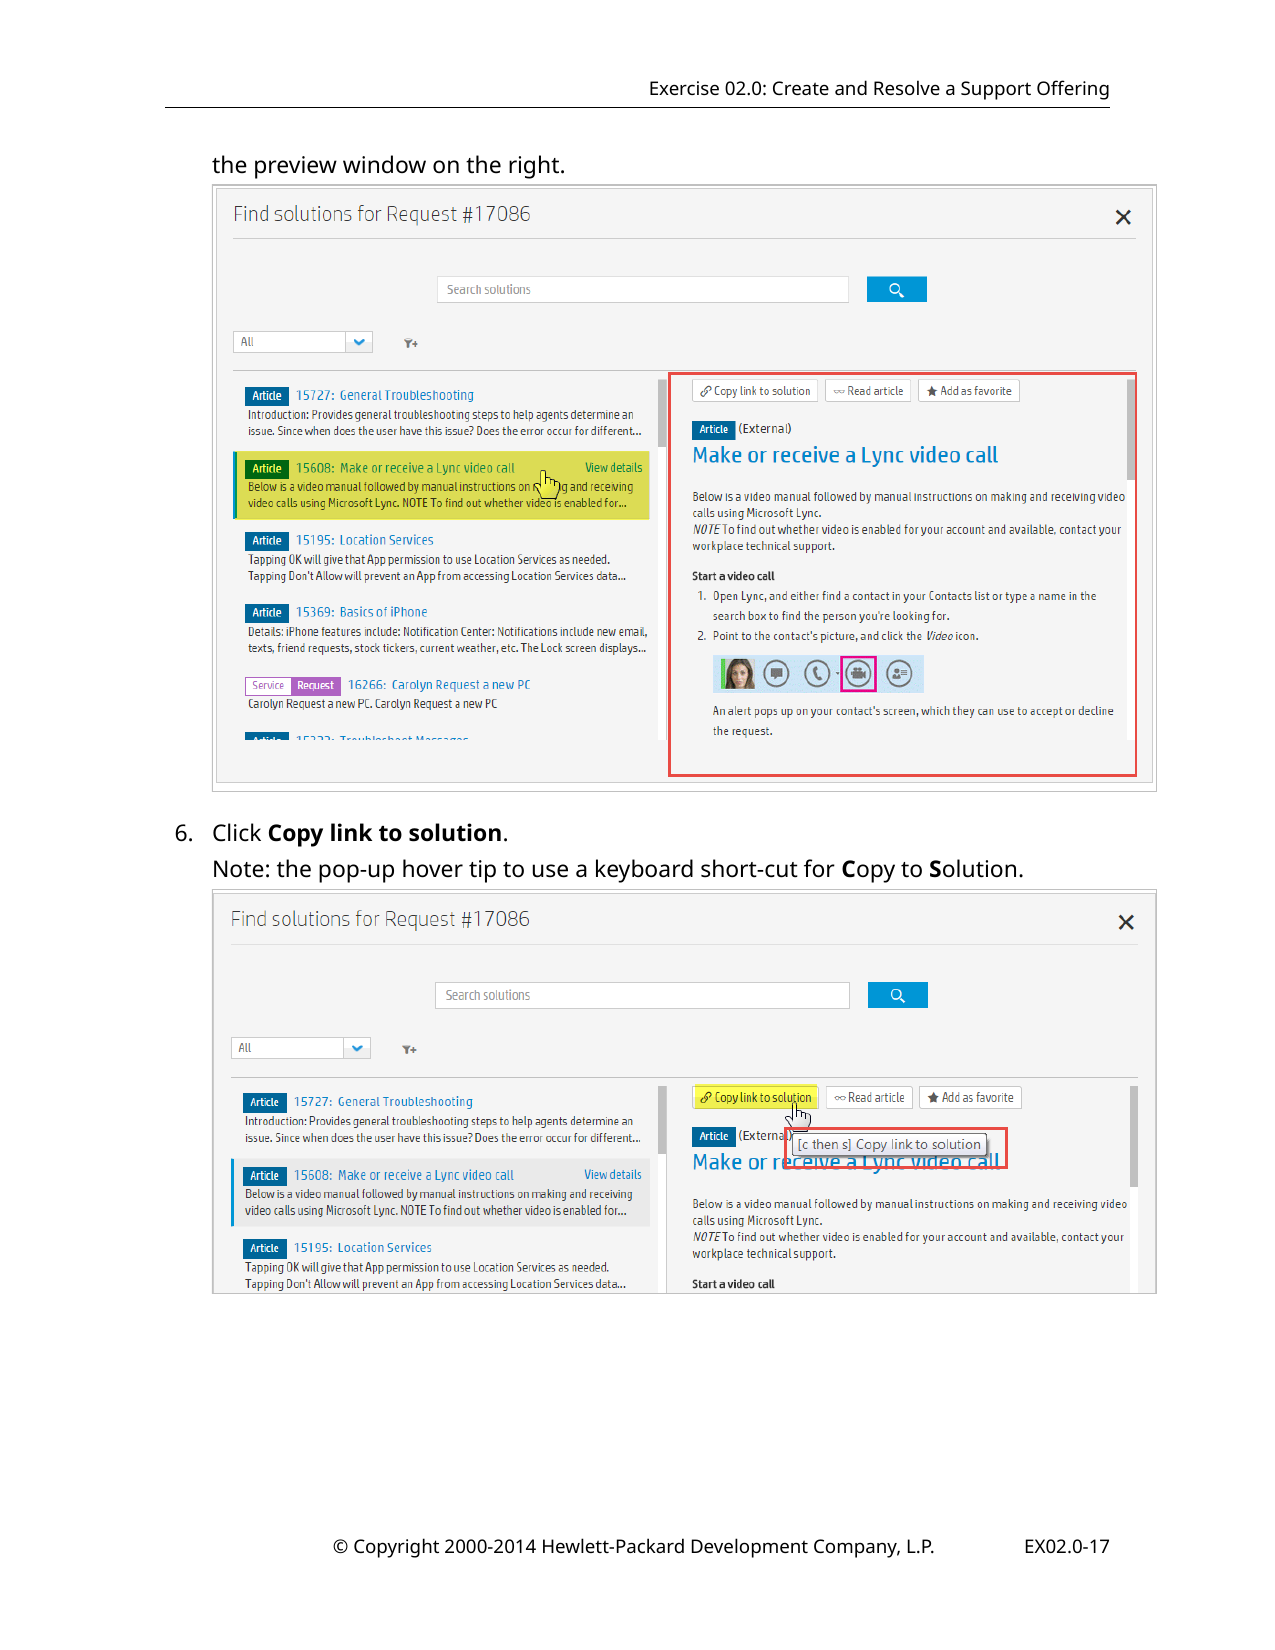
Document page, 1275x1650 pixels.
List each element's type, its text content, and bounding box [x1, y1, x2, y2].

picture [211, 889, 1157, 1294]
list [174, 148, 1110, 792]
picture [211, 184, 1157, 792]
